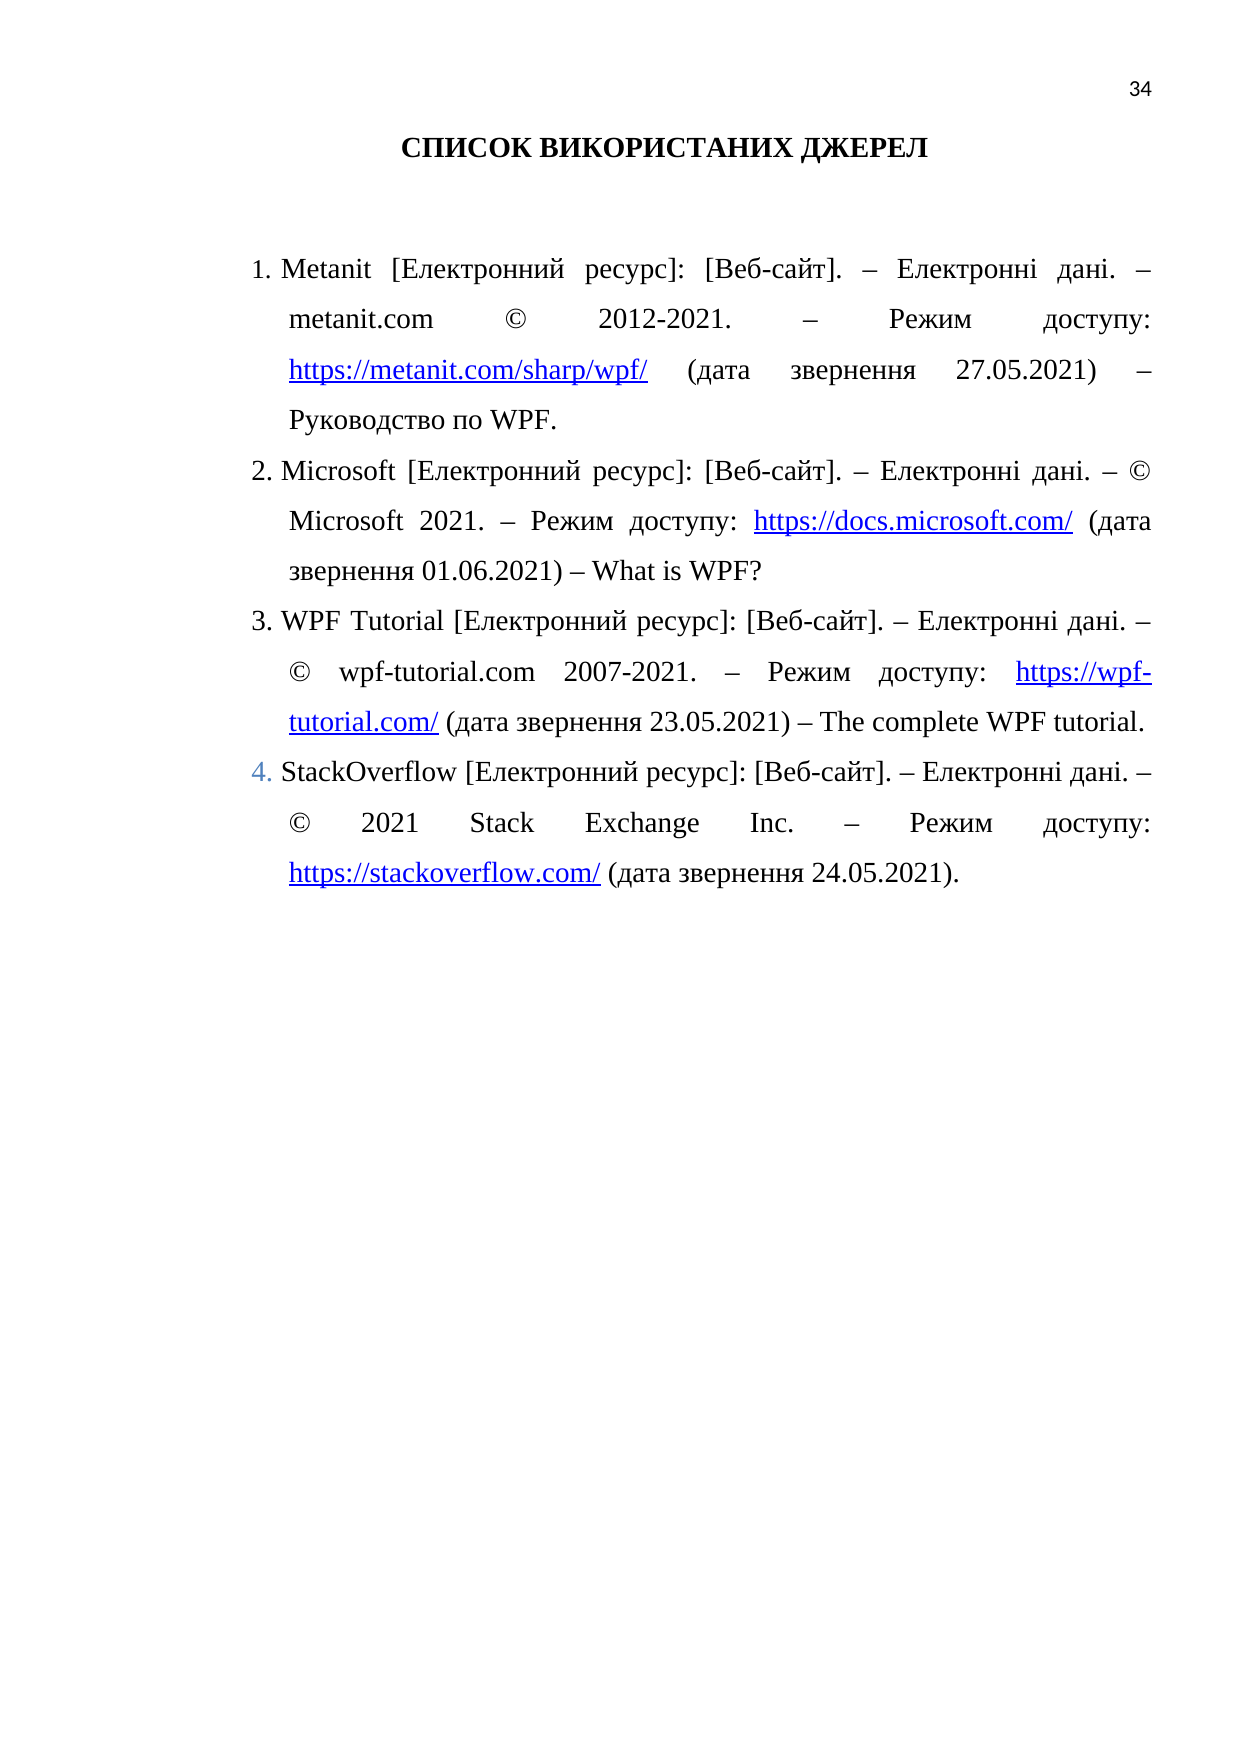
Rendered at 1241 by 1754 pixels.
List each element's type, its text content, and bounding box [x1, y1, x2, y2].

subtitle StackOverflow [Електронний ресурс]: [Веб-сайт]. – Електронні дані. – © 2021 Stack Exchange Inc. – Режим доступу: https://stackoverflow.com/ (дата звернення 24.05.2021). [251, 754, 1152, 889]
subtitle WPF Tutorial [Електронний ресурс]: [Веб-сайт]. – Електронні дані. – © wpf-tutorial.com 2007-2021. – Режим доступу: https://wpf-tutorial.com/ (дата звернення 23.05.2021) – The complete WPF tutorial. [251, 603, 1152, 738]
text СПИСОК ВИКОРИСТАНИХ ДЖЕРЕЛ [177, 130, 1152, 163]
subtitle Metanit [Електронний ресурс]: [Веб-сайт]. – Електронні дані. – metanit.com © 2012-2021. – Режим доступу: https://metanit.com/sharp/wpf/ (дата звернення 27.05.2021) – Руководство по WPF. [251, 251, 1152, 436]
subtitle Microsoft [Електронний ресурс]: [Веб-сайт]. – Електронні дані. – © Microsoft 2021. – Режим доступу: https://docs.microsoft.com/ (дата звернення 01.06.2021) – What is WPF? [251, 453, 1152, 587]
